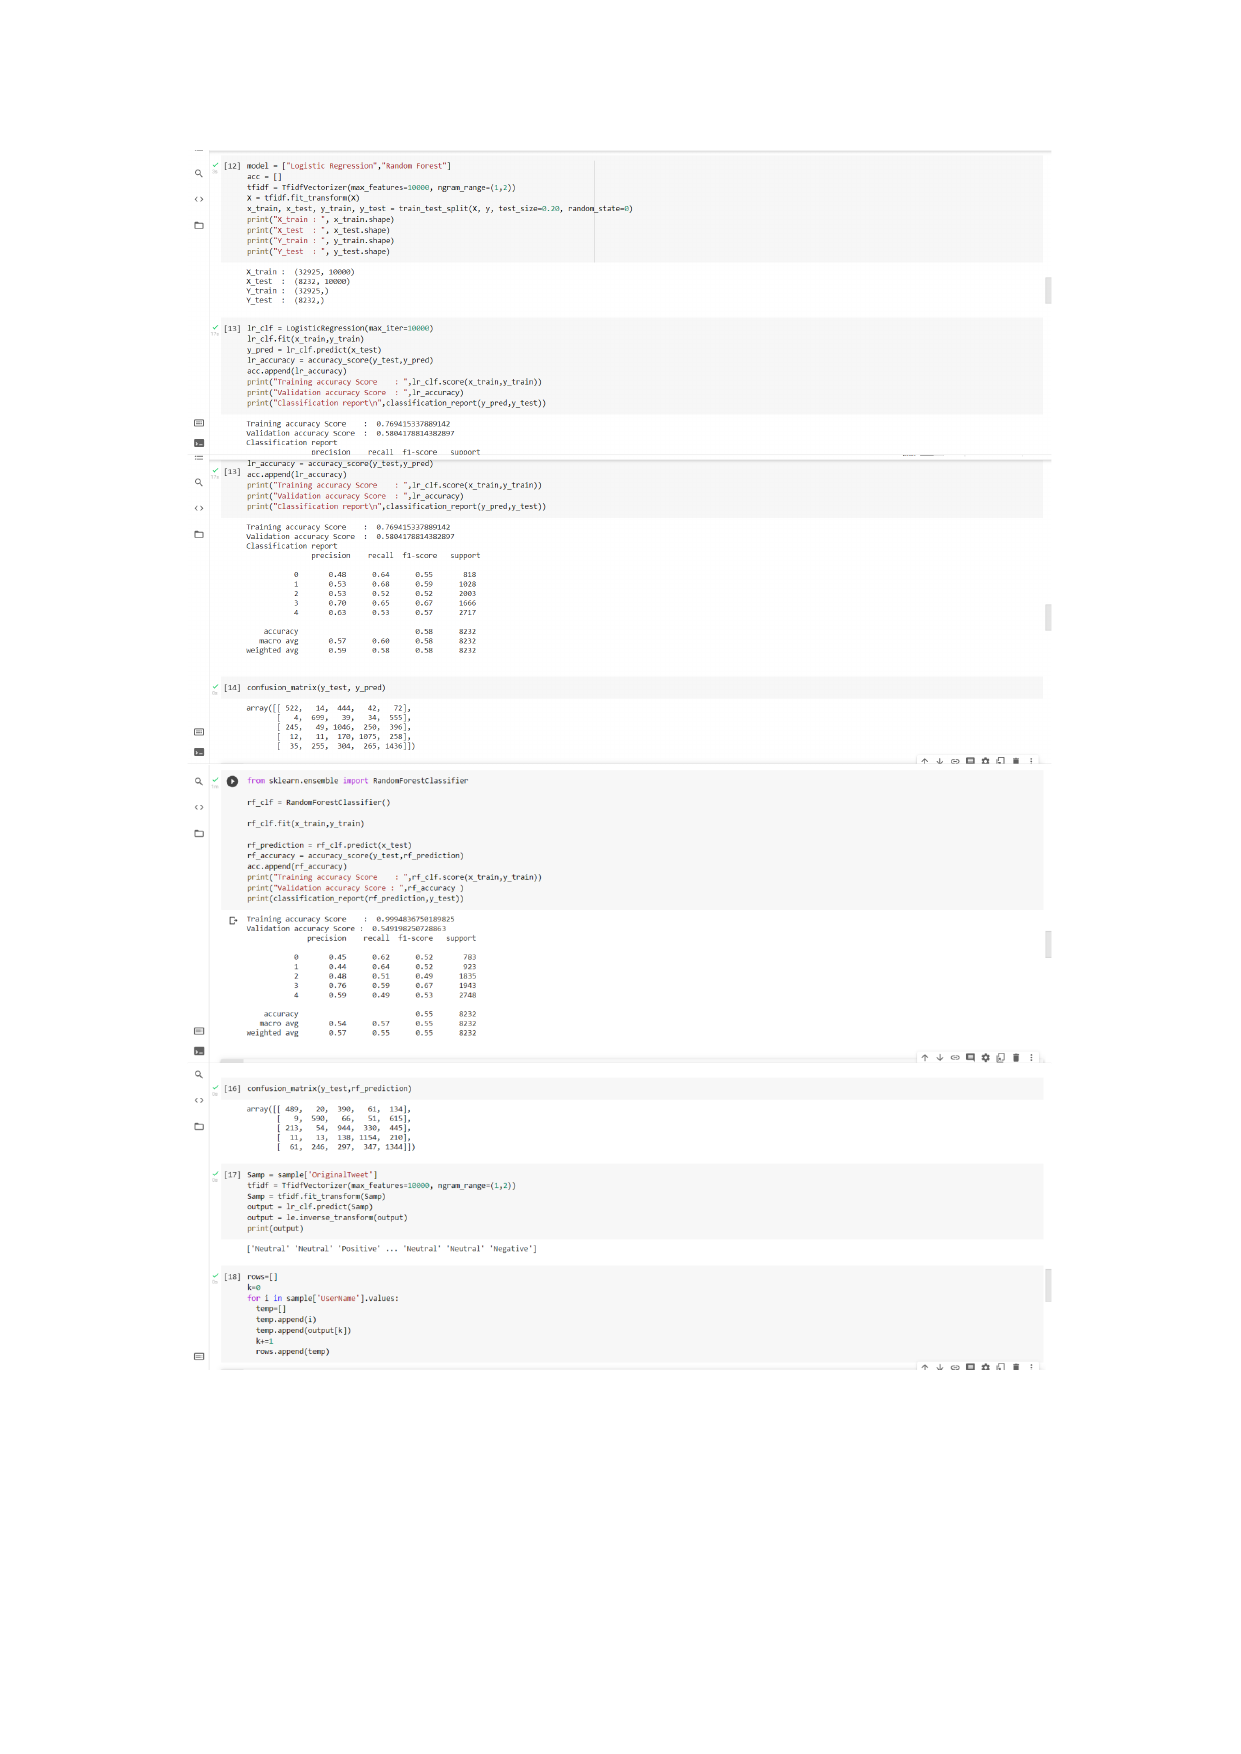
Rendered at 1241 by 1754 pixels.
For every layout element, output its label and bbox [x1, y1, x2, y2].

picture [187, 150, 1052, 1370]
